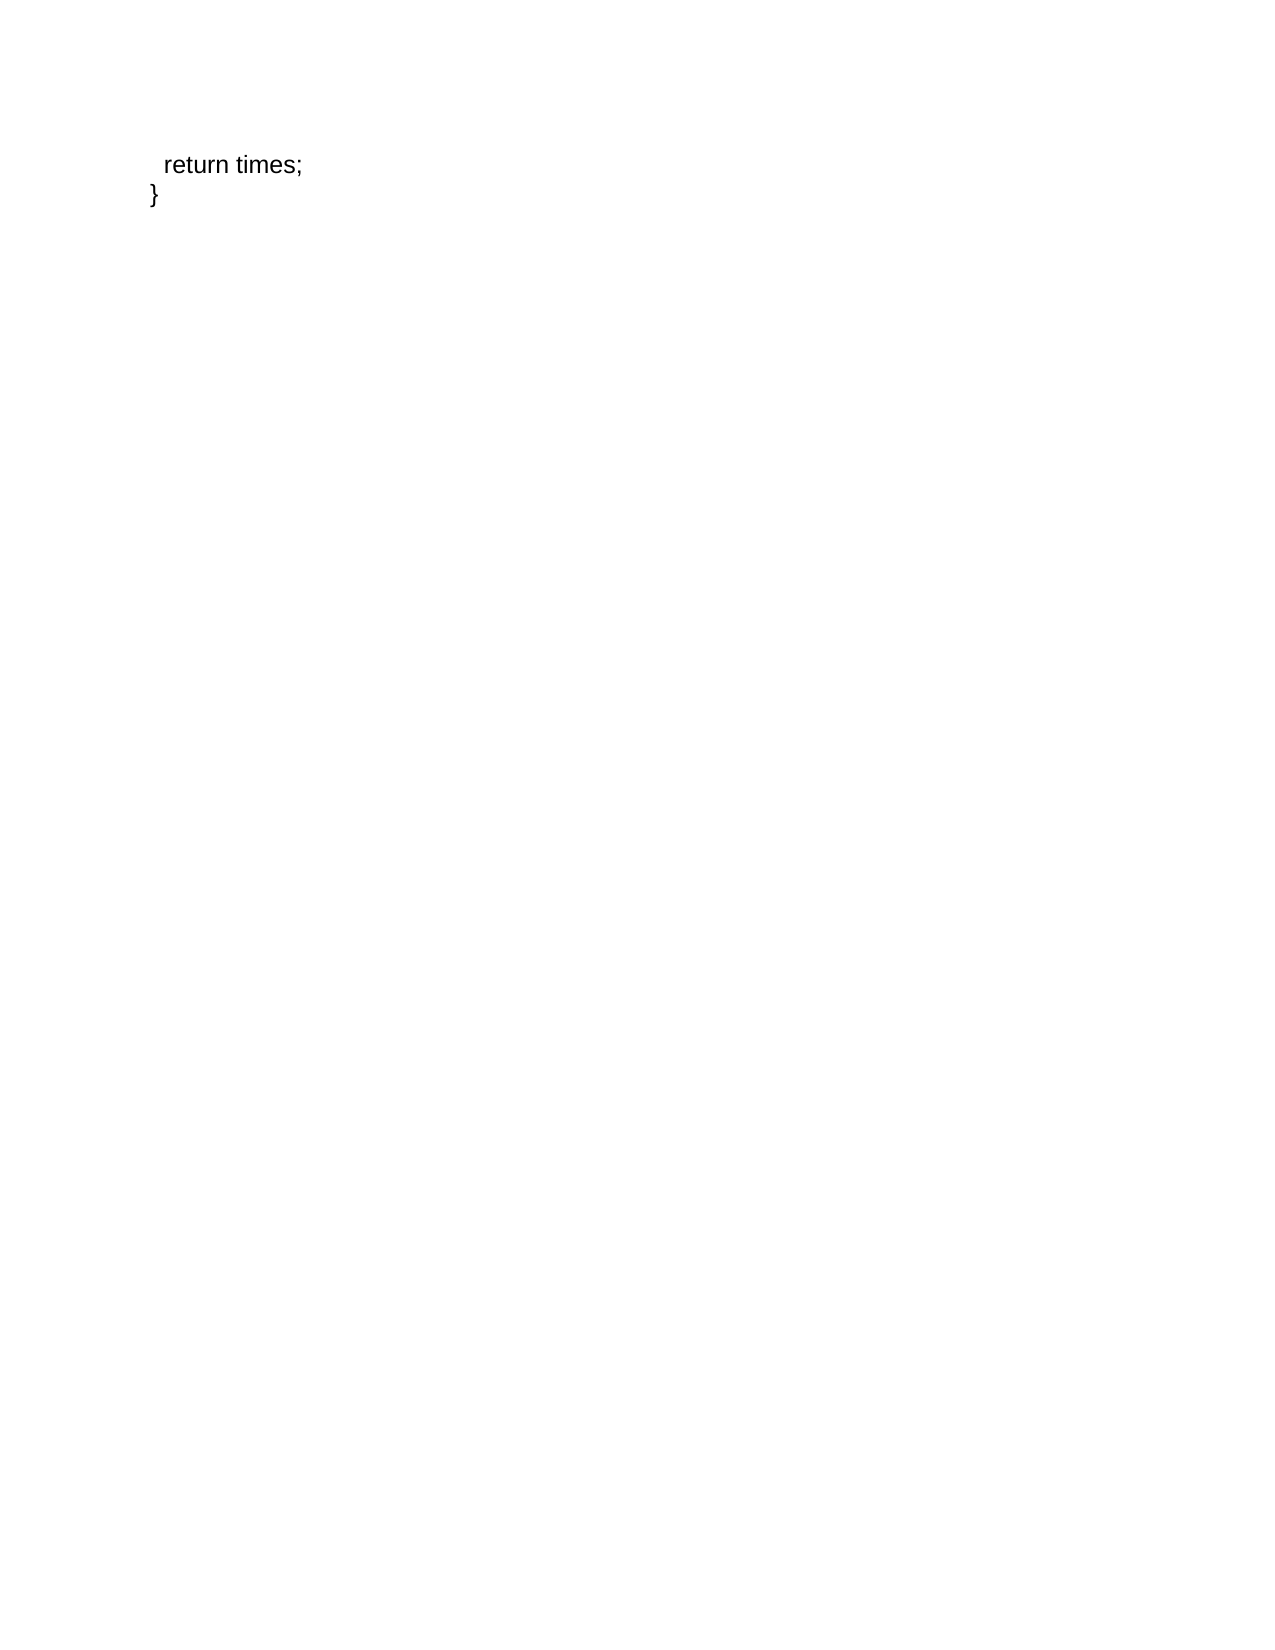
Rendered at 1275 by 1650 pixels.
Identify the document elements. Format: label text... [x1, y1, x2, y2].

text return times; [150, 150, 1125, 179]
text } [150, 179, 1125, 207]
